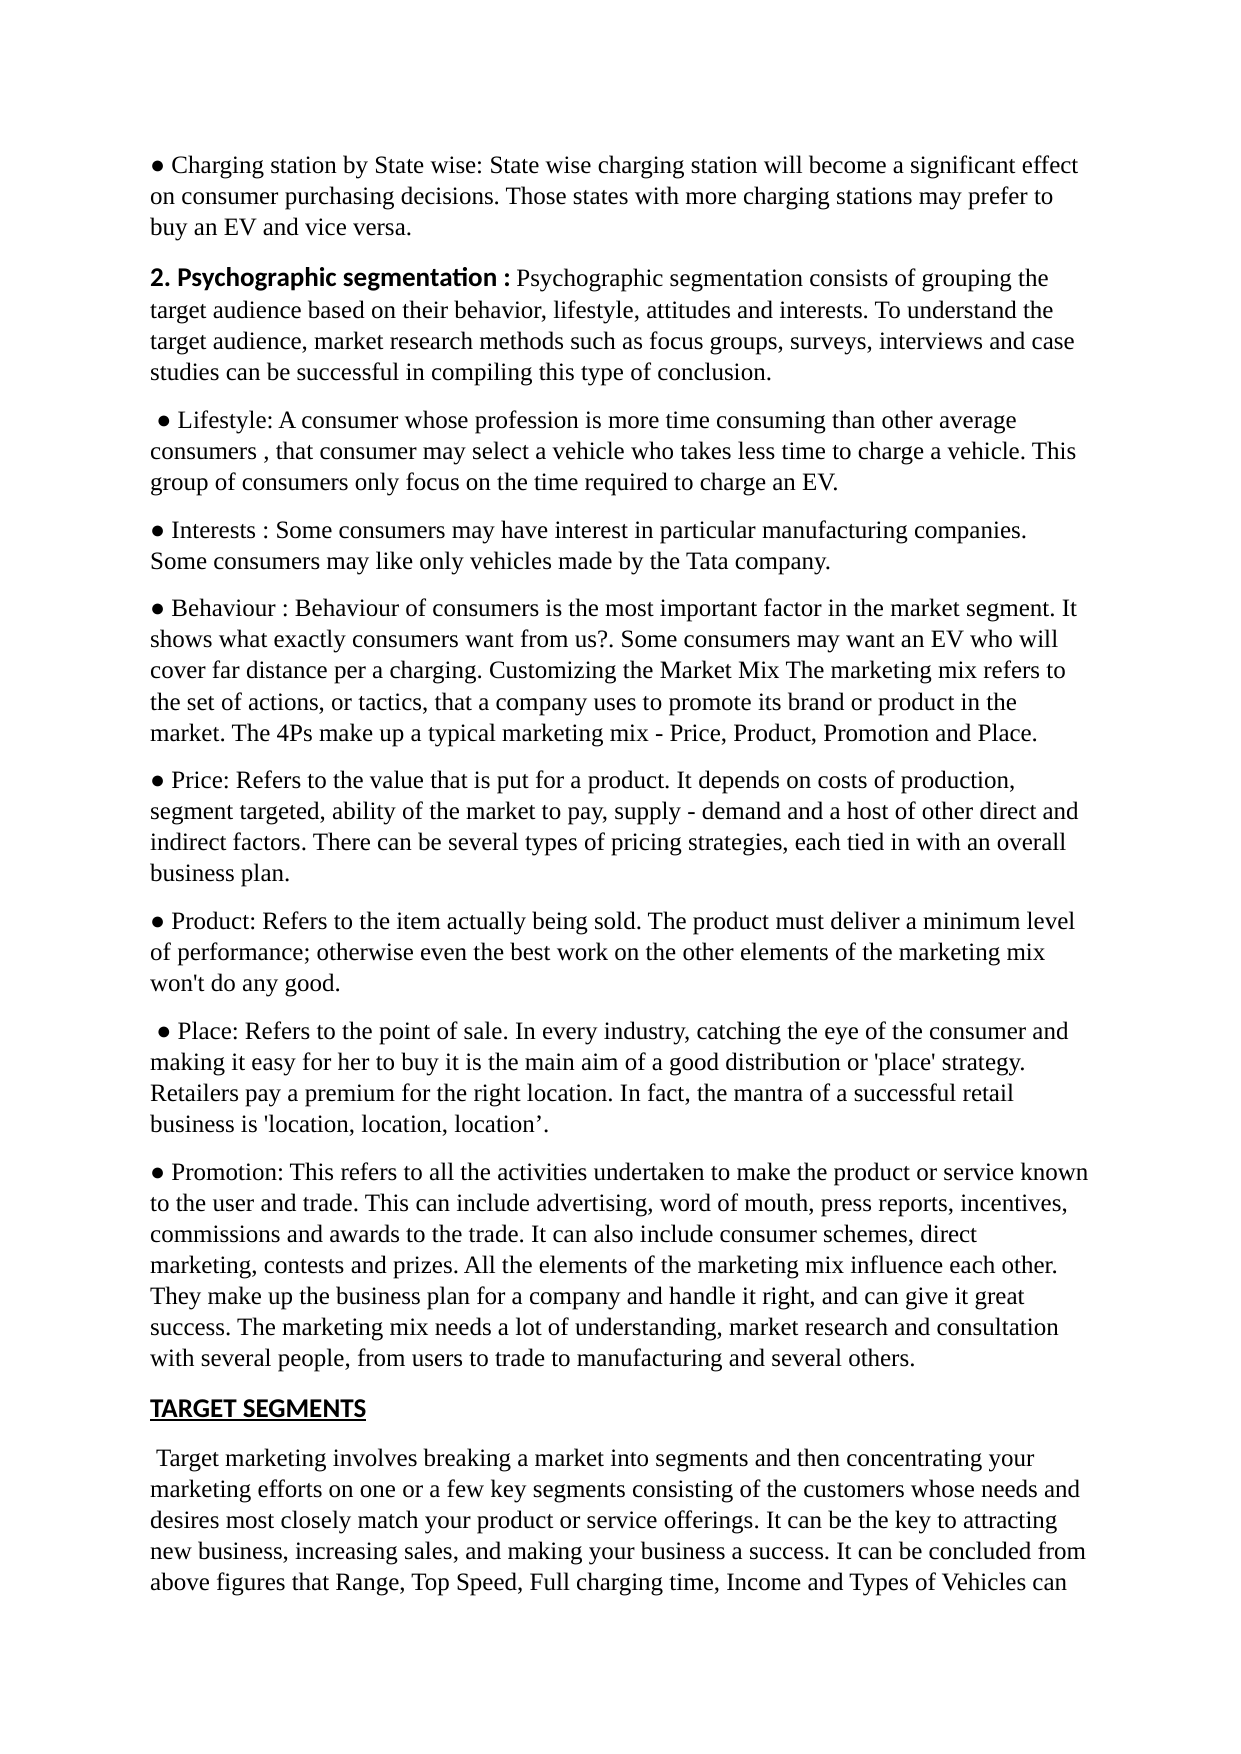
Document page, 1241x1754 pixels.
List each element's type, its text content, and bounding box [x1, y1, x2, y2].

text ● Place: Refers to the point of sale. In every industry, catching the eye of the consumer and making it easy for her to buy it is the main aim of a good distribution or 'place' strategy. Retailers pay a premium for the right location. In fact, the mantra of a successful retail business is 'location, location, location’. [150, 1016, 1090, 1138]
text ● Promotion: This refers to all the activities undertaken to make the product or service known to the user and trade. This can include advertising, word of mouth, press reports, incentives, commissions and awards to the trade. It can also include consumer schemes, direct marketing, contests and prizes. All the elements of the marketing mix influence each other. They make up the business plan for a company and handle it right, and can give it great success. The marketing mix needs a lot of understanding, market research and consultation with several people, from users to trade to manufacturing and several others. [150, 1157, 1090, 1372]
text ● Product: Refers to the item actually being sold. The product must deliver a minimum level of performance; otherwise even the best work on the other elements of the marketing mix won't do any good. [150, 906, 1090, 997]
text 2. Psychographic segmentation : Psychographic segmentation consists of grouping the target audience based on their behavior, lifestyle, attitudes and interests. To understand the target audience, market research methods such as focus groups, surveys, interviews and case studies can be successful in compiling this type of conclusion. [150, 260, 1090, 386]
text ● Lifestyle: A consumer whose profession is more time consuming than other average consumers , that consumer may select a vehicle who takes less time to charge a vehicle. This group of consumers only focus on the time required to charge an EV. [150, 405, 1090, 496]
text ● Charging station by State wise: State wise charging station will become a significant effect on consumer purchasing decisions. Those states with more charging stations may prefer to buy an EV and vice versa. [150, 150, 1090, 241]
text ● Behaviour : Behaviour of consumers is the most important factor in the market segment. It shows what exactly consumers want from us?. Some consumers may want an EV who will cover far distance per a charging. Customizing the Market Mix The marketing mix refers to the set of actions, or tactics, that a company uses to promote its brand or product in the market. The 4Ps make up a typical marketing mix - Price, Product, Promotion and Place. [150, 593, 1090, 746]
text ● Interests : Some consumers may have interest in particular manufacturing companies. Some consumers may like only vehicles made by the Tata company. [150, 515, 1090, 574]
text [150, 1443, 1090, 1596]
text TARGET SEGMENTS [150, 1391, 1090, 1424]
text ● Price: Refers to the value that is put for a product. It depends on costs of production, segment targeted, ability of the market to pay, supply - demand and a host of other direct and indirect factors. There can be several types of pricing strategies, each tied in with an overall business plan. [150, 765, 1090, 887]
